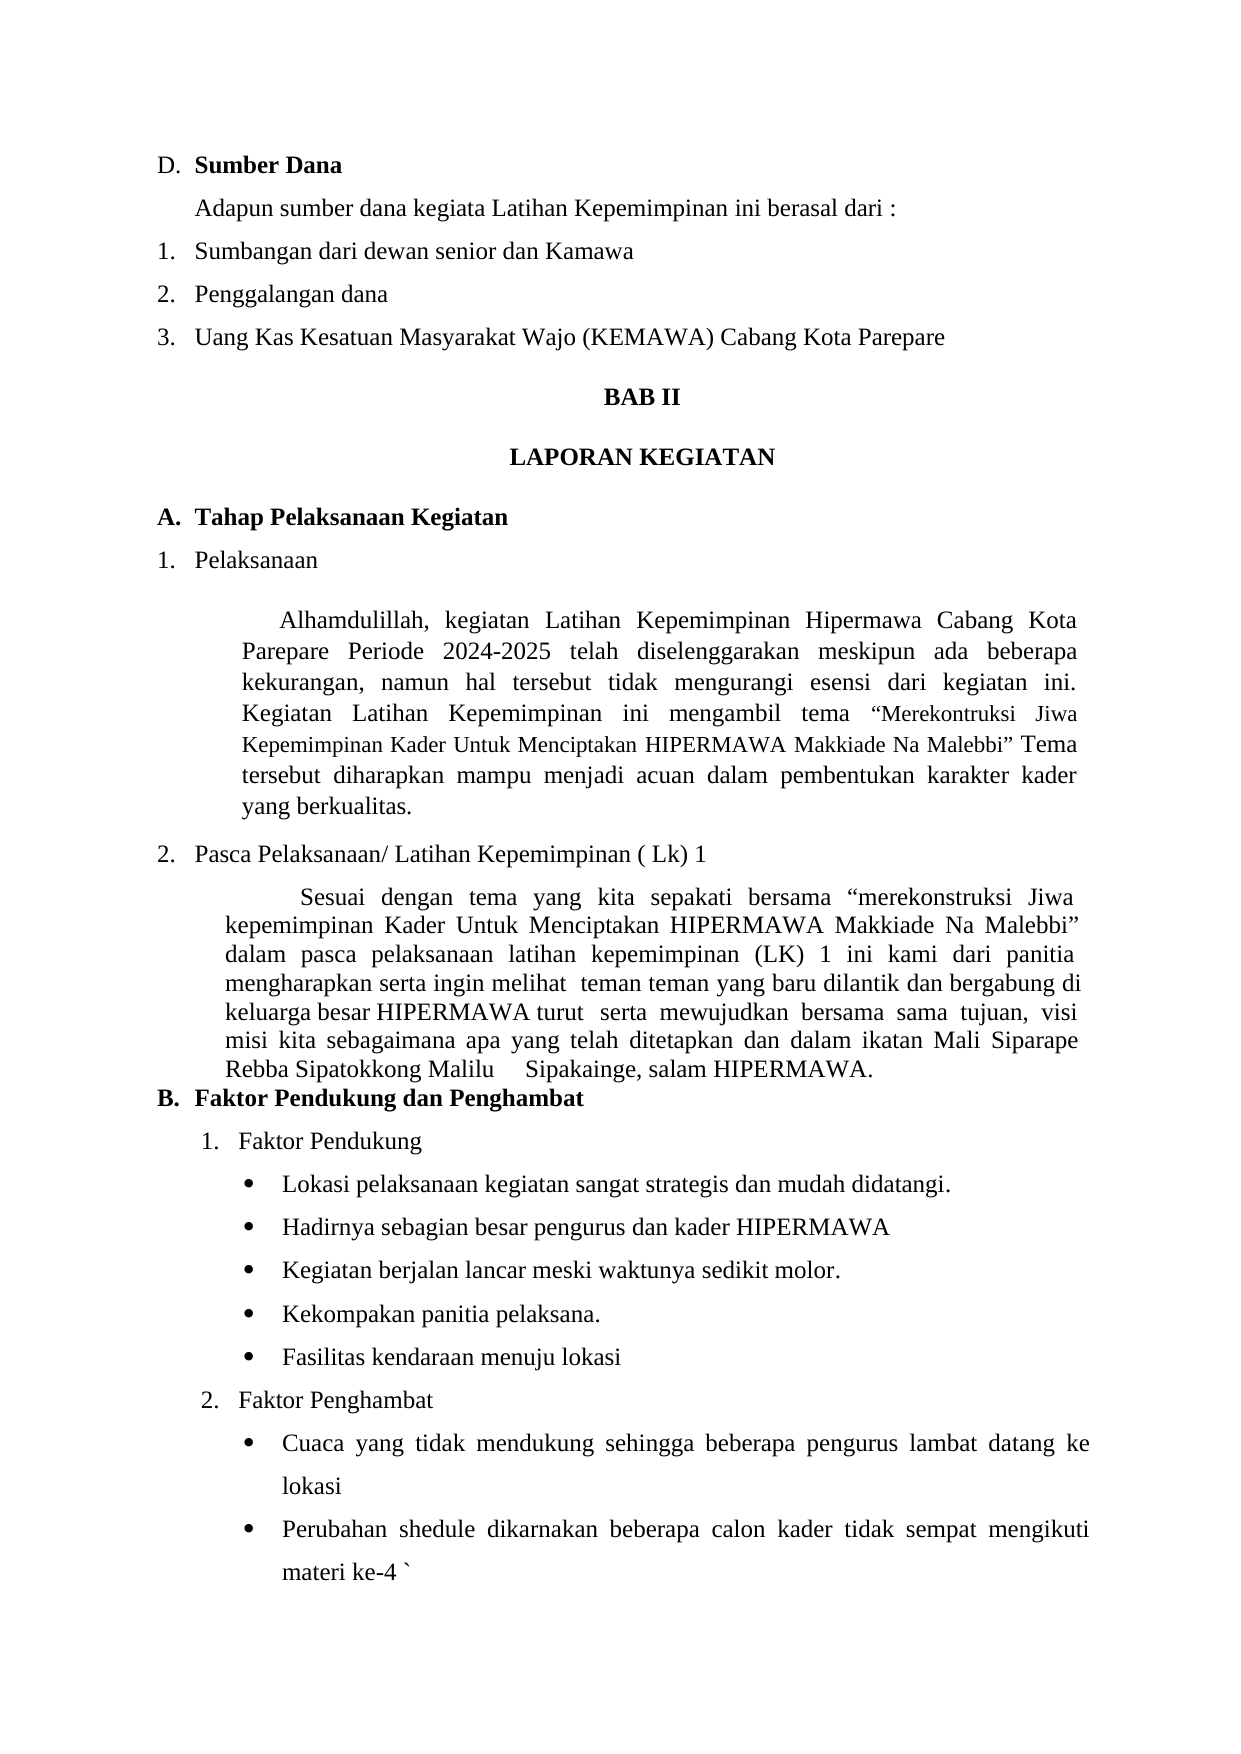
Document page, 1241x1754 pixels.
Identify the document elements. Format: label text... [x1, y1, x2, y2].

list Hadirnya sebagian besar pengurus dan kader HIPERMAWA [244, 1212, 1090, 1241]
list Fasilitas kendaraan menuju lokasi [244, 1342, 1090, 1371]
list Kekompakan panitia pelaksana. [244, 1299, 1090, 1327]
text Alhamdulillah, kegiatan Latihan Kepemimpinan Hipermawa Cabang Kota Parepare Periode 2024-2025 telah diselenggarakan meskipun ada beberapa kekurangan, namun hal tersebut tidak mengurangi esensi dari kegiatan ini. Kegiatan Latihan Kepemimpinan ini mengambil tema “Merekontruksi Jiwa Kepemimpinan Kader Untuk Menciptakan HIPERMAWA Makkiade Na Malebbi” Tema tersebut diharapkan mampu menjadi acuan dalam pembentukan karakter kader yang berkualitas. [242, 605, 1078, 820]
list Kegiatan berjalan lancar meski waktunya sedikit molor. [244, 1256, 1090, 1284]
list Cuaca yang tidak mendukung sehingga beberapa pengurus lambat datang ke lokasi [244, 1428, 1090, 1500]
text BAB II [194, 382, 1090, 411]
list Adapun sumber dana kegiata Latihan Kepemimpinan ini berasal dari : [194, 193, 1090, 222]
list Faktor Penghambat [201, 1385, 1090, 1414]
text LAPORAN KEGIATAN [194, 442, 1090, 471]
list Lokasi pelaksanaan kegiatan sangat strategis dan mudah didatangi. [244, 1169, 1090, 1198]
list Faktor Pendukung [201, 1126, 1090, 1155]
list Sumber Dana [157, 150, 1090, 179]
list Perubahan shedule dikarnakan beberapa calon kader tidak sempat mengikuti materi ke-4 ` [244, 1514, 1090, 1586]
list Sesuai dengan tema yang kita sepakati bersama “merekonstruksi Jiwa kepemimpinan Kader Untuk Menciptakan HIPERMAWA Makkiade Na Malebbi” dalam pasca pelaksanaan latihan kepemimpinan (LK) 1 ini kami dari panitia mengharapkan serta ingin melihat teman teman yang baru dilantik dan bergabung di keluarga besar HIPERMAWA turut serta mewujudkan bersama sama tujuan, visi misi kita sebagaimana apa yang telah ditetapkan dan dalam ikatan Mali Siparape Rebba Sipatokkong Malilu Sipakainge, salam HIPERMAWA. [150, 882, 1090, 1083]
list Pasca Pelaksanaan/ Latihan Kepemimpinan ( Lk) 1 [157, 839, 1090, 867]
list Pelaksanaan [157, 545, 1090, 574]
list Faktor Pendukung dan Penghambat [157, 1083, 1090, 1112]
list Penggalangan dana [157, 279, 1090, 308]
list Tahap Pelaksanaan Kegiatan [157, 502, 1090, 531]
list Sumbangan dari dewan senior dan Kamawa [157, 236, 1090, 265]
list Uang Kas Kesatuan Masyarakat Wajo (KEMAWA) Cabang Kota Parepare [157, 322, 1090, 351]
